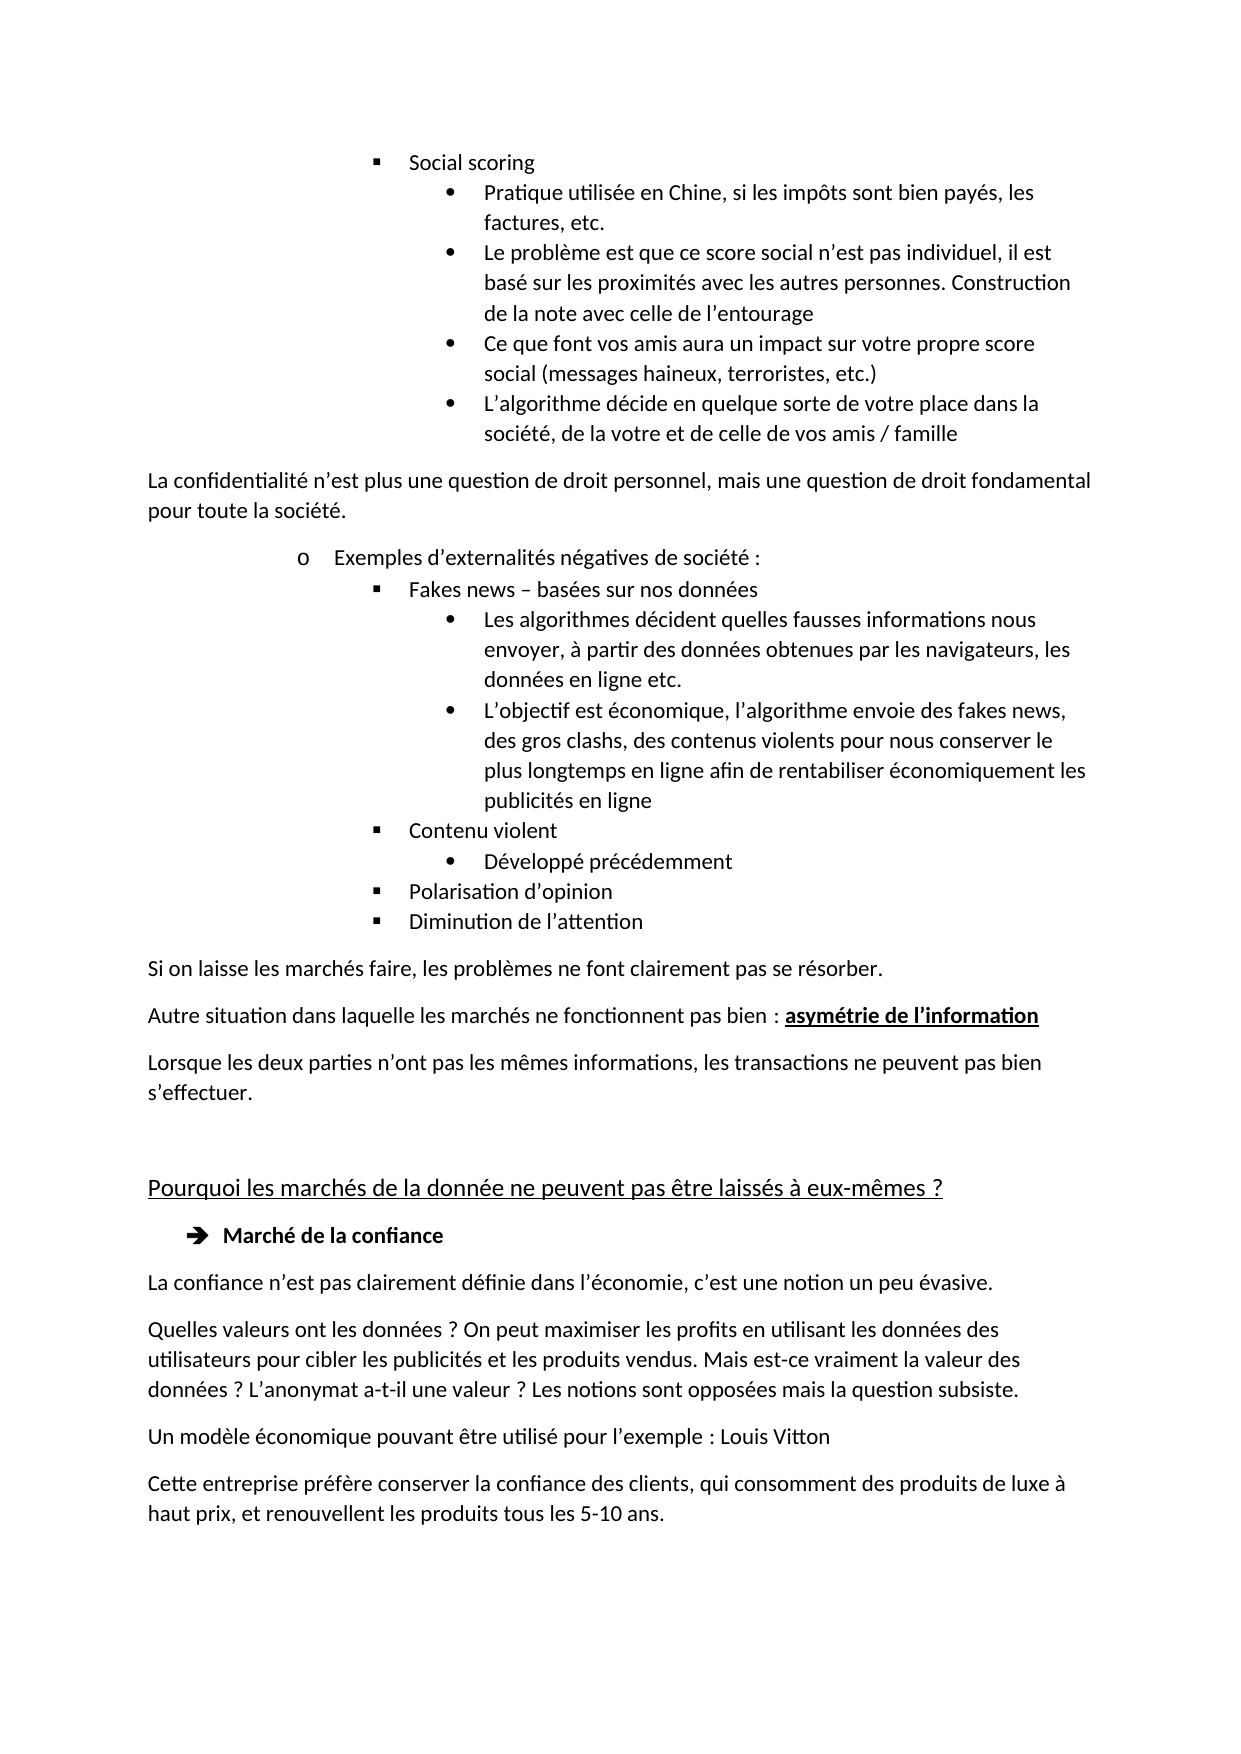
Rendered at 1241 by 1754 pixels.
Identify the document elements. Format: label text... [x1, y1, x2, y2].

list Pratique utilisée en Chine, si les impôts sont bien payés, les factures, etc. [446, 178, 1093, 236]
list Fakes news – basées sur nos données [371, 575, 1093, 603]
list Exemples d’externalités négatives de société : [296, 543, 1093, 573]
text La confiance n’est pas clairement définie dans l’économie, c’est une notion un peu évasive. [148, 1268, 1093, 1296]
list Les algorithmes décident quelles fausses informations nous envoyer, à partir des données obtenues par les navigateurs, les données en ligne etc. [446, 605, 1093, 693]
list Social scoring [371, 148, 1093, 176]
text Lorsque les deux parties n’ont pas les mêmes informations, les transactions ne peuvent pas bien s’effectuer. [148, 1048, 1093, 1106]
list Polarisation d’opinion [371, 877, 1093, 905]
text Quelles valeurs ont les données ? On peut maximiser les profits en utilisant les données des utilisateurs pour cibler les publicités et les produits vendus. Mais est-ce vraiment la valeur des données ? L’anonymat a-t-il une valeur ? Les notions sont opposées mais la question subsiste. [148, 1315, 1093, 1403]
text Pourquoi les marchés de la donnée ne peuvent pas être laissés à eux-mêmes ? [148, 1172, 1093, 1202]
text Si on laisse les marchés faire, les problèmes ne font clairement pas se résorber. [148, 954, 1093, 982]
text Autre situation dans laquelle les marchés ne fonctionnent pas bien : asymétrie de l’information [148, 1001, 1093, 1029]
list Développé précédemment [446, 847, 1093, 875]
text La confidentialité n’est plus une question de droit personnel, mais une question de droit fondamental pour toute la société. [148, 466, 1093, 524]
text Un modèle économique pouvant être utilisé pour l’exemple : Louis Vitton [148, 1422, 1093, 1450]
list L’objectif est économique, l’algorithme envoie des fakes news, des gros clashs, des contenus violents pour nous conserver le plus longtemps en ligne afin de rentabiliser économiquement les publicités en ligne [446, 696, 1093, 814]
list L’algorithme décide en quelque sorte de votre place dans la société, de la votre et de celle de vos amis / famille [446, 389, 1093, 447]
list Marché de la confiance [185, 1221, 1093, 1249]
list Contenu violent [371, 817, 1093, 844]
list Diminution de l’attention [371, 907, 1093, 935]
list Le problème est que ce score social n’est pas individuel, il est basé sur les proximités avec les autres personnes. Construction de la note avec celle de l’entourage [446, 238, 1093, 327]
text Cette entreprise préfère conserver la confiance des clients, qui consomment des produits de luxe à haut prix, et renouvellent les produits tous les 5-10 ans. [148, 1469, 1093, 1527]
list Ce que font vos amis aura un impact sur votre propre score social (messages haineux, terroristes, etc.) [446, 329, 1093, 387]
